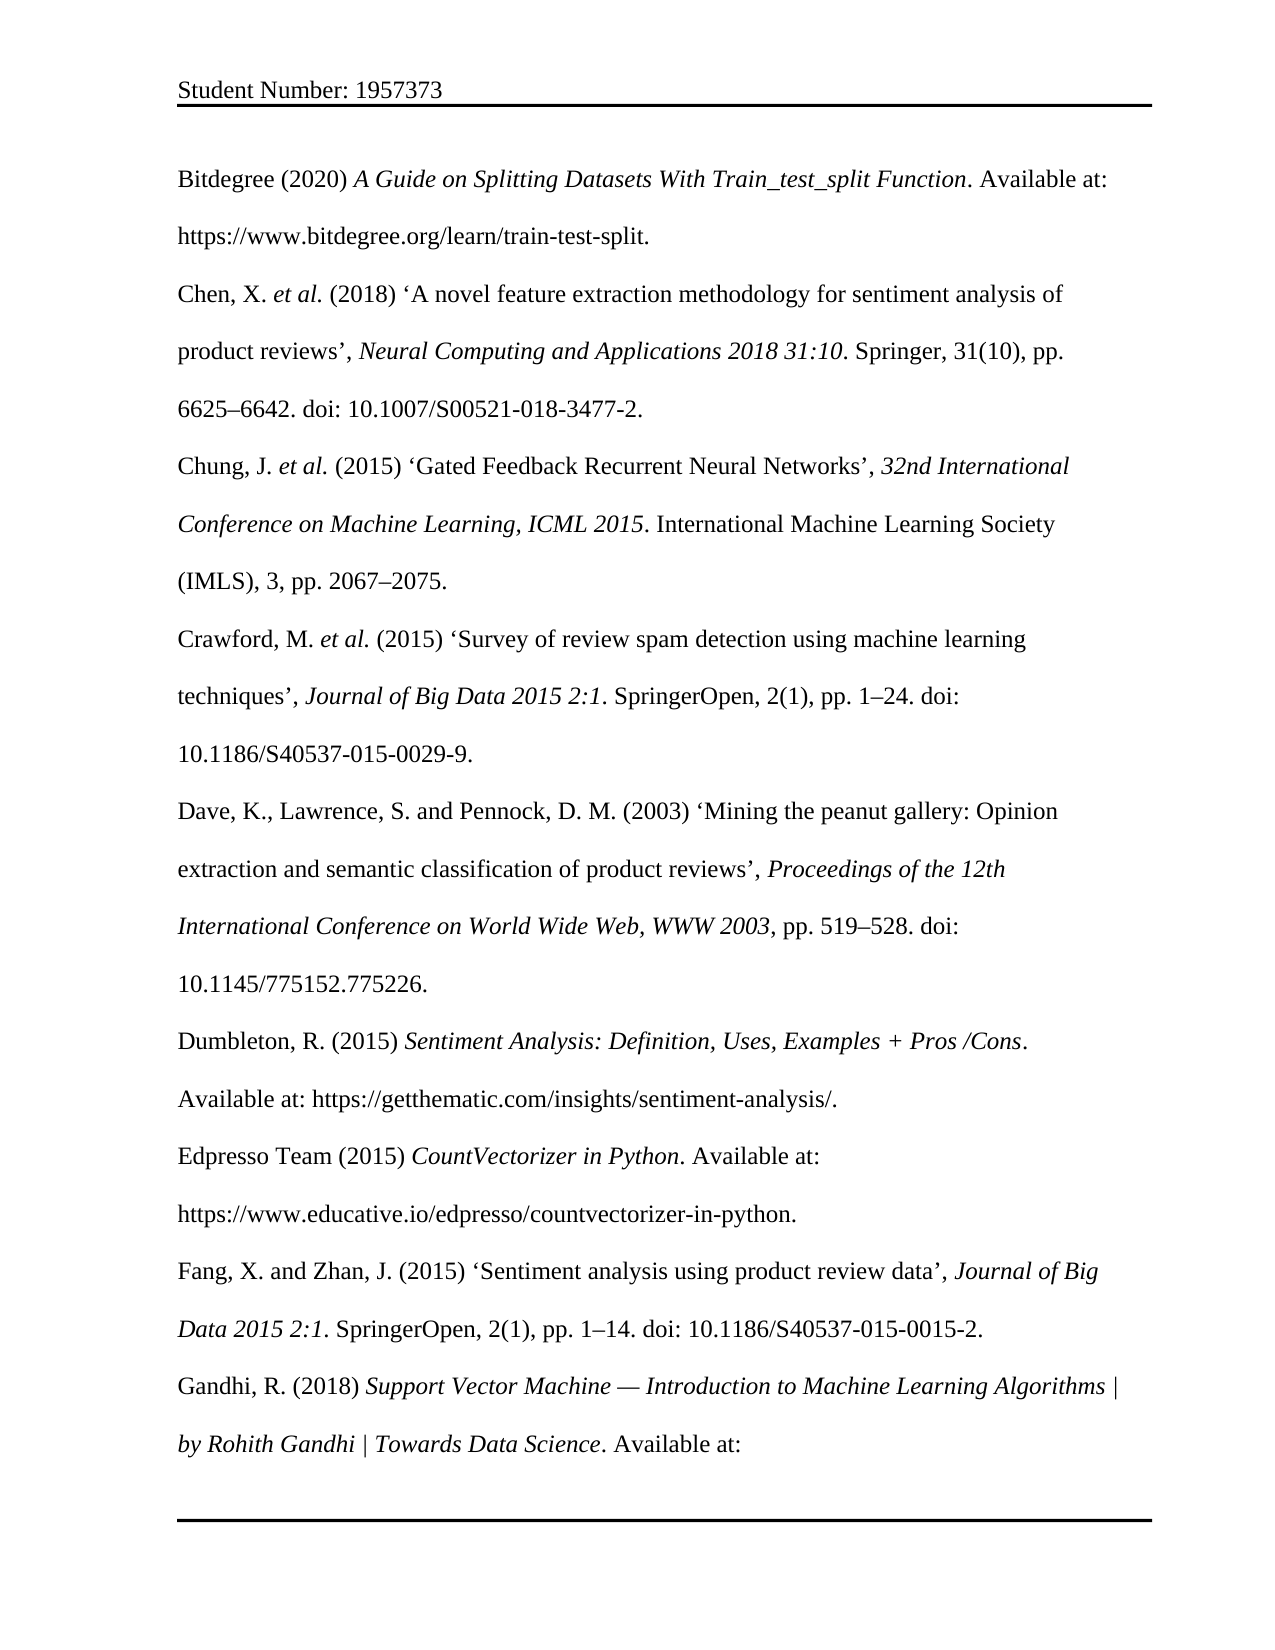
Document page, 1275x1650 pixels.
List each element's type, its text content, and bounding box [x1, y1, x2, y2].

text Dave, K., Lawrence, S. and Pennock, D. M. (2003) ‘Mining the peanut gallery: Opinion extraction and semantic classification of product reviews’, Proceedings of the 12th International Conference on World Wide Web, WWW 2003, pp. 519–528. doi: 10.1145/775152.775226. [177, 796, 1127, 998]
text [177, 1371, 1127, 1458]
text Dumbleton, R. (2015) Sentiment Analysis: Definition, Uses, Examples + Pros /Cons. Available at: https://getthematic.com/insights/sentiment-analysis/. [177, 1026, 1127, 1113]
text Fang, X. and Zhan, J. (2015) ‘Sentiment analysis using product review data’, Journal of Big Data 2015 2:1. SpringerOpen, 2(1), pp. 1–14. doi: 10.1186/S40537-015-0015-2. [177, 1256, 1127, 1343]
text Chen, X. et al. (2018) ‘A novel feature extraction methodology for sentiment analysis of product reviews’, Neural Computing and Applications 2018 31:10. Springer, 31(10), pp. 6625–6642. doi: 10.1007/S00521-018-3477-2. [177, 279, 1127, 423]
text Chung, J. et al. (2015) ‘Gated Feedback Recurrent Neural Networks’, 32nd International Conference on Machine Learning, ICML 2015. International Machine Learning Society (IMLS), 3, pp. 2067–2075. [177, 451, 1127, 595]
text Crawford, M. et al. (2015) ‘Survey of review spam detection using machine learning techniques’, Journal of Big Data 2015 2:1. SpringerOpen, 2(1), pp. 1–24. doi: 10.1186/S40537-015-0029-9. [177, 624, 1127, 768]
text Edpresso Team (2015) CountVectorizer in Python. Available at: https://www.educative.io/edpresso/countvectorizer-in-python. [177, 1141, 1127, 1228]
text Bitdegree (2020) A Guide on Splitting Datasets With Train_test_split Function. Available at: https://www.bitdegree.org/learn/train-test-split. [177, 164, 1127, 250]
